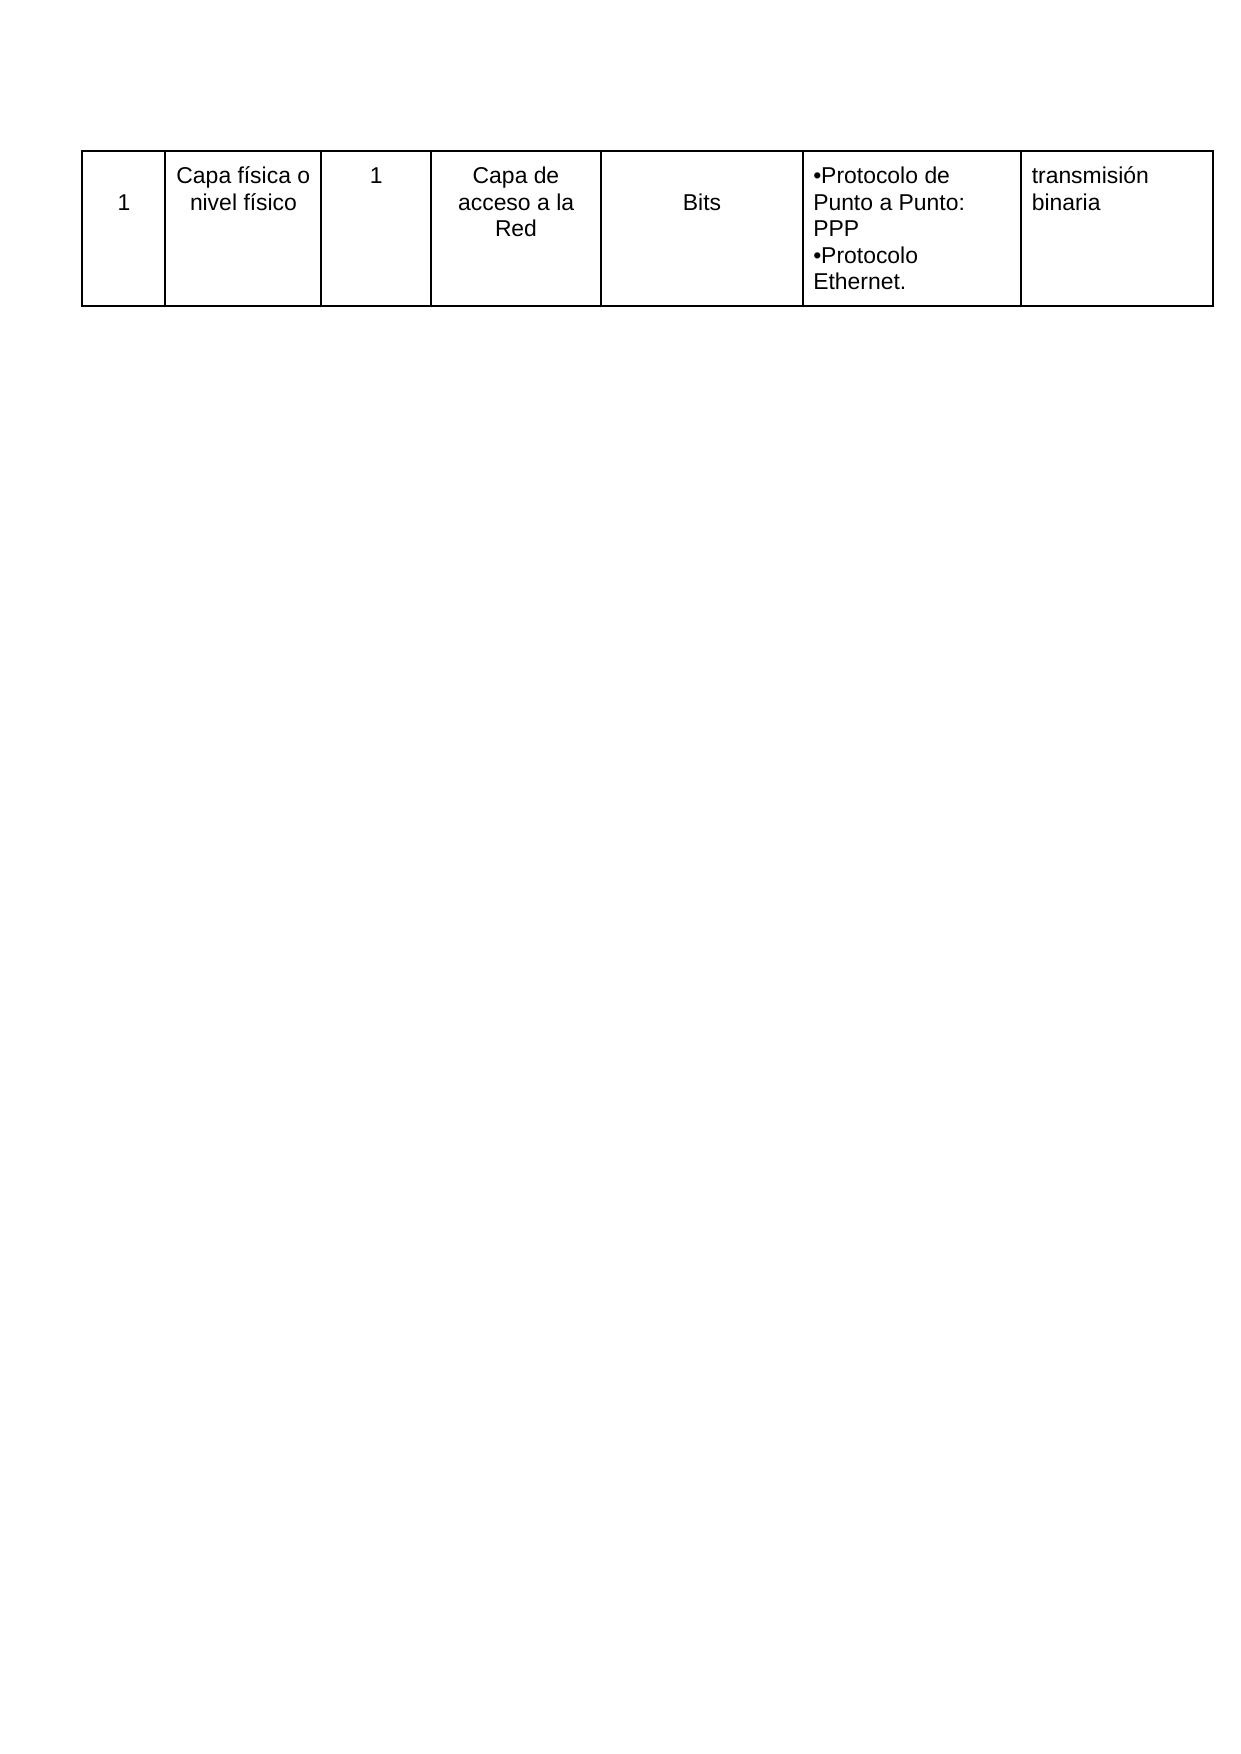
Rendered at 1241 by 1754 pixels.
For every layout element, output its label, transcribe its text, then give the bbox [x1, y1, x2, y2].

table_cell 1 [322, 152, 430, 305]
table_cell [432, 152, 600, 305]
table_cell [1022, 152, 1212, 305]
table_cell Capa física o nivel físico [166, 152, 320, 305]
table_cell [804, 152, 1020, 305]
table_cell 1 [83, 152, 164, 305]
table_cell Bits [602, 152, 802, 305]
